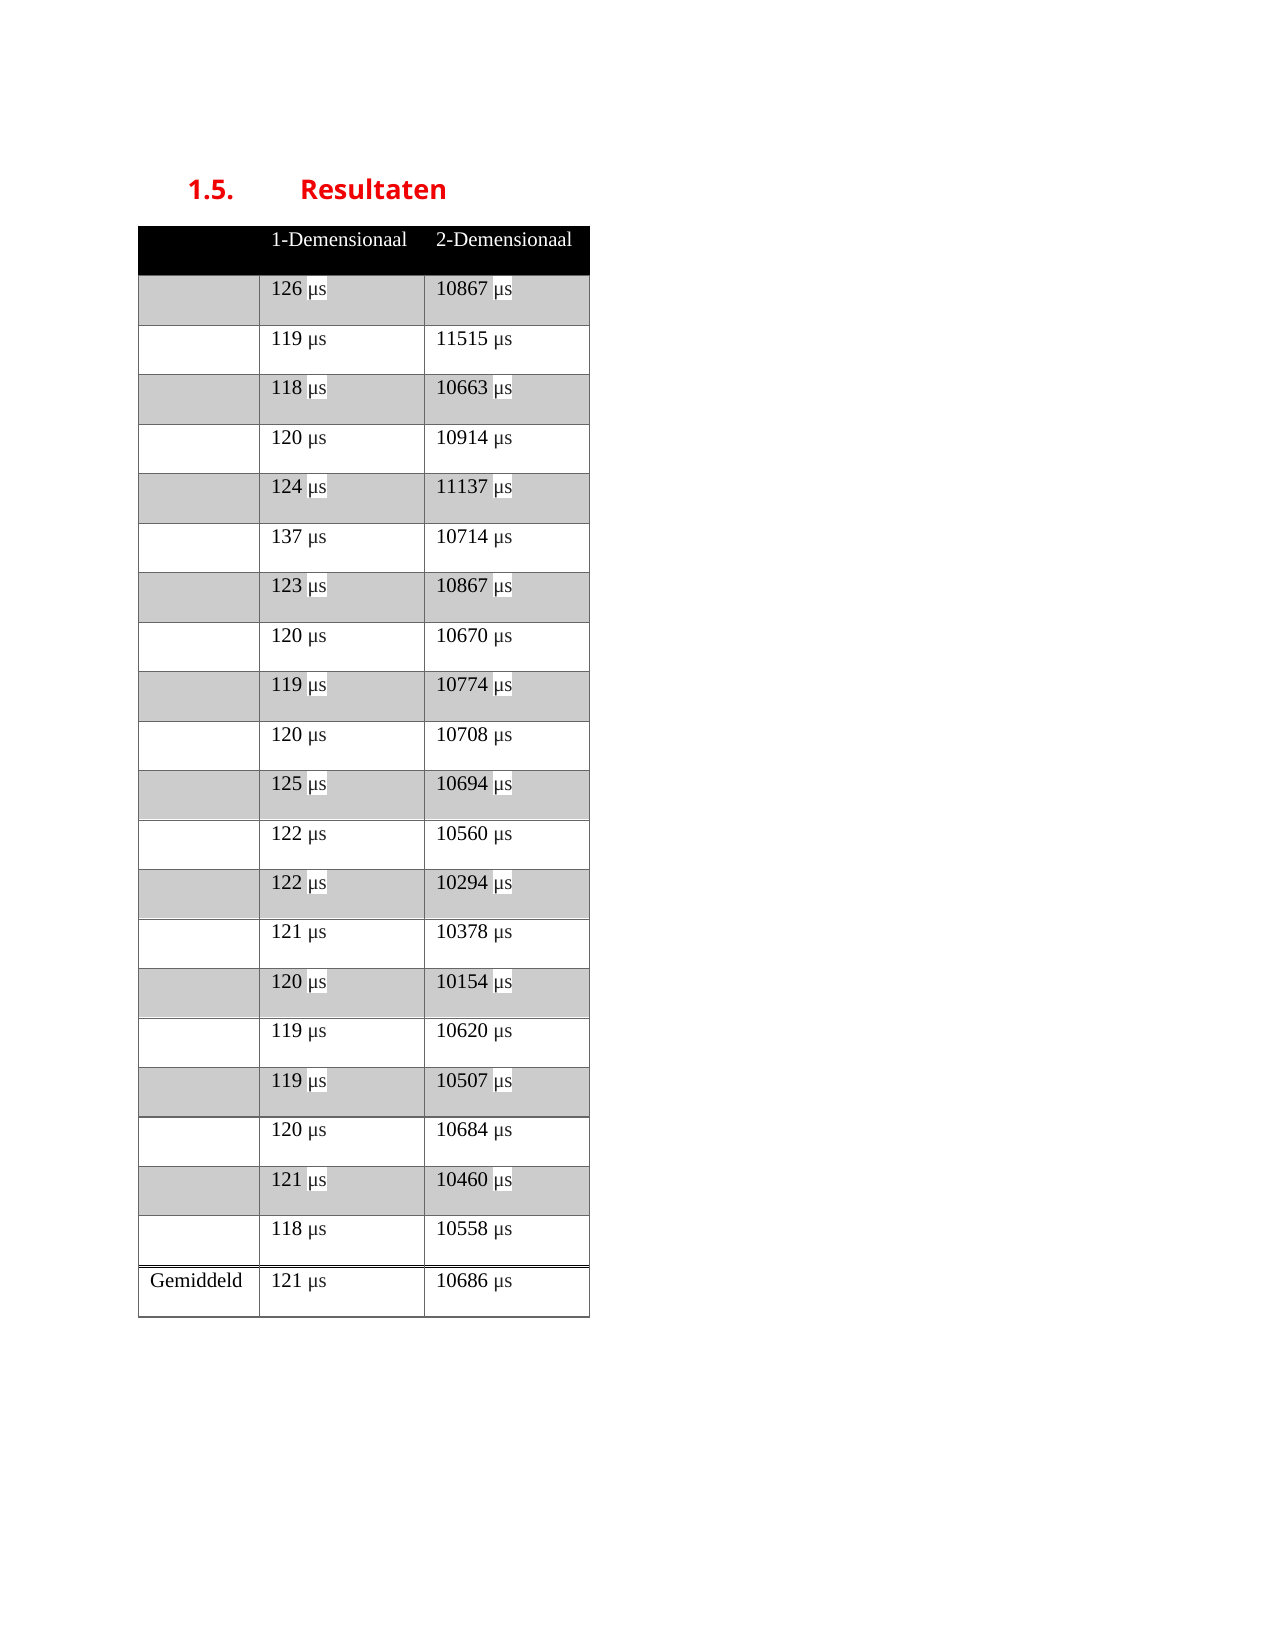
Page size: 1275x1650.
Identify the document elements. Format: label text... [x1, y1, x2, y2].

table_cell 10507 μs [425, 1068, 589, 1116]
table_cell 137 μs [260, 524, 424, 572]
subtitle Resultaten [187, 171, 1125, 208]
table_cell [139, 375, 259, 424]
table_cell 120 μs [260, 969, 424, 1017]
table_cell 10867 μs [425, 276, 589, 325]
table_cell 120 μs [260, 1118, 424, 1166]
table_cell 10663 μs [425, 375, 589, 424]
table_cell [139, 276, 259, 325]
table_cell 125 μs [260, 771, 424, 819]
table_cell [139, 623, 259, 671]
table_cell 10558 μs [425, 1216, 589, 1265]
table_cell [139, 524, 259, 572]
table_cell [139, 1167, 259, 1215]
table_cell 11515 μs [425, 326, 589, 374]
table_cell 118 μs [260, 1216, 424, 1265]
table_cell 121 μs [260, 920, 424, 968]
table_cell 10686 μs [425, 1268, 589, 1316]
table_cell [139, 573, 259, 622]
table_cell [139, 969, 259, 1017]
table_cell 10914 μs [425, 425, 589, 473]
table_cell 10294 μs [425, 870, 589, 918]
table_cell [139, 771, 259, 819]
table_cell [139, 1019, 259, 1067]
table_cell 119 μs [260, 1019, 424, 1067]
table_cell 10774 μs [425, 672, 589, 721]
table_cell 10560 μs [425, 821, 589, 869]
table_cell 11137 μs [425, 474, 589, 523]
table_cell 10620 μs [425, 1019, 589, 1067]
table_cell [139, 474, 259, 523]
table_header 1-Demensionaal [260, 227, 424, 275]
table_cell 10714 μs [425, 524, 589, 572]
table_cell 120 μs [260, 722, 424, 770]
table_cell 10867 μs [425, 573, 589, 622]
table_cell 118 μs [260, 375, 424, 424]
table_cell [139, 672, 259, 721]
table_cell 10684 μs [425, 1118, 589, 1166]
table_cell 120 μs [260, 623, 424, 671]
table_cell 122 μs [260, 821, 424, 869]
table_cell [139, 326, 259, 374]
table_cell [139, 425, 259, 473]
table_cell 10694 μs [425, 771, 589, 819]
table_cell [139, 1068, 259, 1116]
table_cell [139, 920, 259, 968]
table_cell 123 μs [260, 573, 424, 622]
table_cell 124 μs [260, 474, 424, 523]
table_cell 10670 μs [425, 623, 589, 671]
table_cell 121 μs [260, 1268, 424, 1316]
table_cell 126 μs [260, 276, 424, 325]
table_cell [139, 1118, 259, 1166]
table_cell 119 μs [260, 672, 424, 721]
table_cell 10708 μs [425, 722, 589, 770]
table_cell [139, 870, 259, 918]
table_cell 119 μs [260, 326, 424, 374]
table_cell 121 μs [260, 1167, 424, 1215]
table_cell 119 μs [260, 1068, 424, 1116]
table_cell [139, 1216, 259, 1265]
table_cell [139, 821, 259, 869]
table_cell 122 μs [260, 870, 424, 918]
table_cell Gemiddeld [139, 1268, 259, 1316]
table_header 2-Demensionaal [425, 227, 589, 275]
table_cell 120 μs [260, 425, 424, 473]
table_cell 10154 μs [425, 969, 589, 1017]
table_header [139, 227, 259, 275]
table_cell [139, 722, 259, 770]
table_cell 10378 μs [425, 920, 589, 968]
table_cell 10460 μs [425, 1167, 589, 1215]
